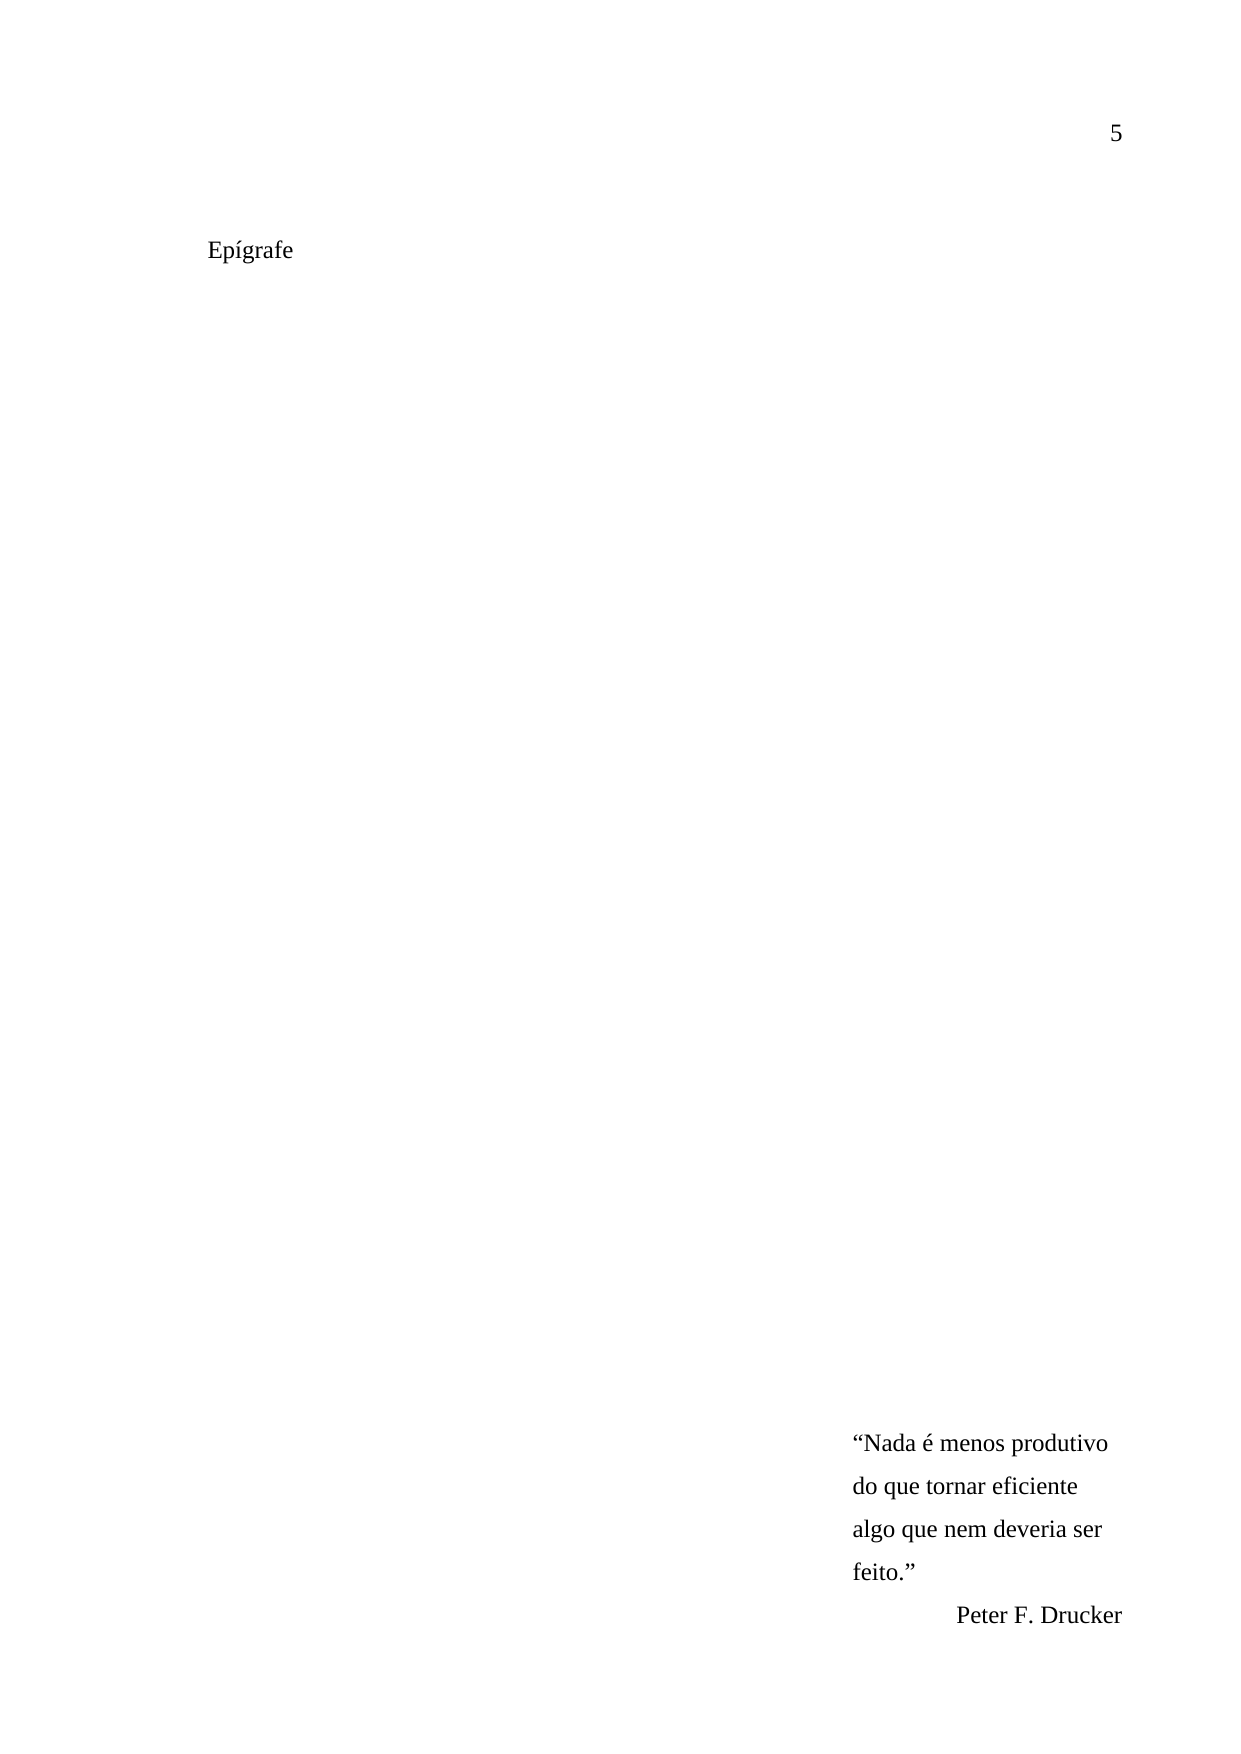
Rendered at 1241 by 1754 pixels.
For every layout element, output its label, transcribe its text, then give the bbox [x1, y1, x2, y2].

text Peter F. Drucker [852, 1600, 1122, 1629]
text “Nada é menos produtivo do que tornar eficiente algo que nem deveria ser feito.” [852, 1428, 1122, 1586]
text Epígrafe [207, 235, 1122, 263]
